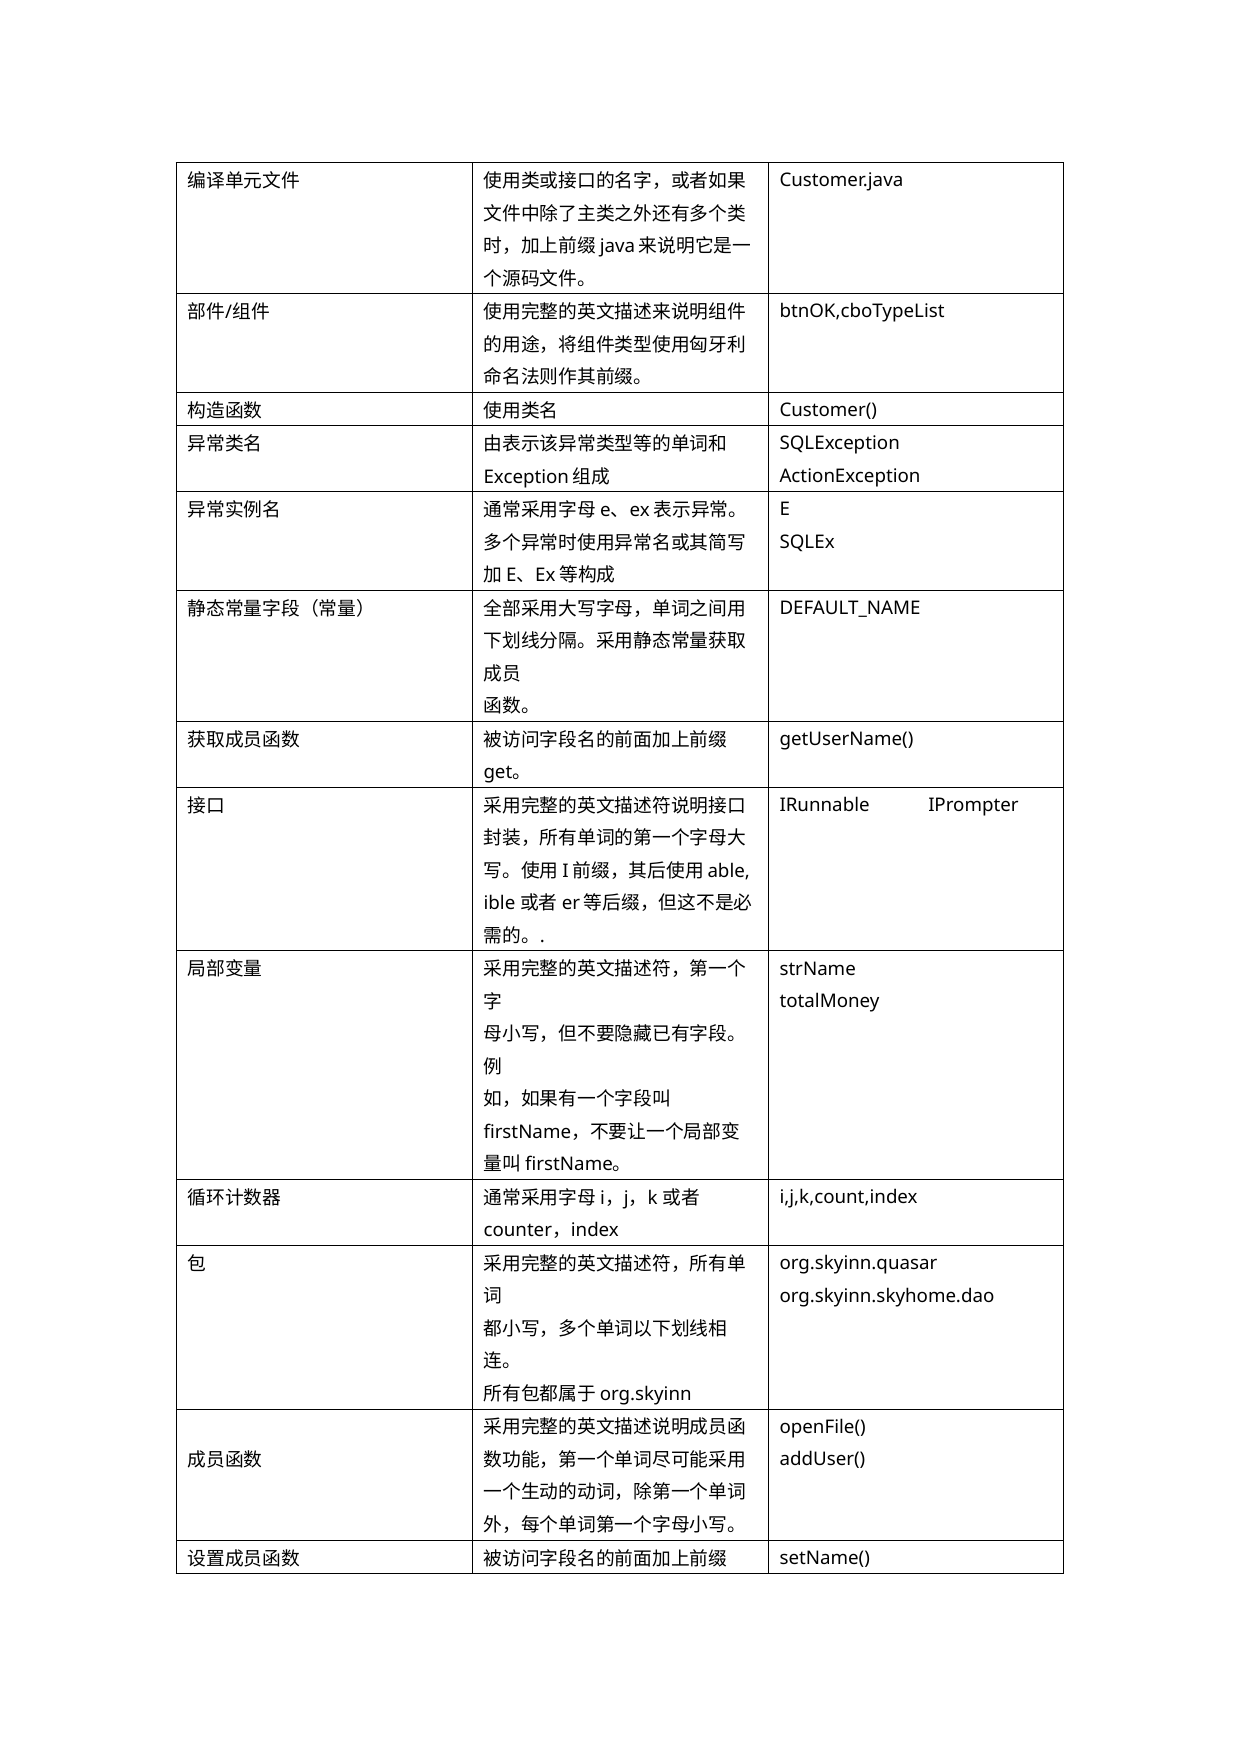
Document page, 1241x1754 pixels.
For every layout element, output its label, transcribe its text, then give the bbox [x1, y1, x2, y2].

table_cell DEFAULT_NAME [769, 591, 1063, 721]
table_cell SQLException ActionException [769, 426, 1063, 491]
table_cell 使用类名 [473, 393, 768, 425]
table_cell 设置成员函数 [177, 1541, 472, 1573]
table_cell btnOK,cboTypeList [769, 294, 1063, 392]
table_cell 异常类名 [177, 426, 472, 491]
table_cell 局部变量 [177, 951, 472, 1179]
table_cell getUserName() [769, 722, 1063, 787]
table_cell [769, 1541, 1063, 1573]
table_cell 使用完整的英文描述来说明组件的用途，将组件类型使用匈牙利命名法则作其前缀。 [473, 294, 768, 392]
table_cell 全部采用大写字母，单词之间用下划线分隔。采用静态常量获取成员 函数。 [473, 591, 768, 721]
table_cell i,j,k,count,index [769, 1180, 1063, 1245]
table_cell 部件/组件 [177, 294, 472, 392]
table_cell Customer.java [769, 163, 1063, 293]
table_cell 循环计数器 [177, 1180, 472, 1245]
table_cell 由表示该异常类型等的单词和 Exception组成 [473, 426, 768, 491]
table_cell 通常采用字母 i，j，k 或者 counter，index [473, 1180, 768, 1245]
table_cell 采用完整的英文描述说明成员函数功能，第一个单词尽可能采用一个生动的动词，除第一个单词外，每个单词第一个字母小写。 [473, 1410, 768, 1539]
table_cell 编译单元文件 [177, 163, 472, 293]
table_cell 采用完整的英文描述符说明接口封装，所有单词的第一个字母大写。使用I前缀，其后使用able, ible 或者 er等后缀，但这不是必 需的。. [473, 788, 768, 950]
table_cell 被访问字段名的前面加上前缀 get。 [473, 722, 768, 787]
table_cell 异常实例名 [177, 492, 472, 590]
table_cell 静态常量字段（常量） [177, 591, 472, 721]
table_cell 被访问字段名的前面加上前缀 set。 [473, 1541, 768, 1573]
table_cell openFile() addUser() [769, 1410, 1063, 1539]
table_cell strName totalMoney [769, 951, 1063, 1179]
table_cell 采用完整的英文描述符，第一个字 母小写，但不要隐藏已有字段。例 如，如果有一个字段叫firstName，不要让一个局部变量叫 firstName。 [473, 951, 768, 1179]
table_cell 构造函数 [177, 393, 472, 425]
table_cell Customer() [769, 393, 1063, 425]
table_cell 通常采用字母 e、ex表示异常。多个异常时使用异常名或其简写加E、Ex等构成 [473, 492, 768, 590]
table_cell 接口 [177, 788, 472, 950]
table_cell IRunnable IPrompter [769, 788, 1063, 950]
table_cell org.skyinn.quasar org.skyinn.skyhome.dao [769, 1246, 1063, 1408]
table_cell 获取成员函数 [177, 722, 472, 787]
table_cell E SQLEx [769, 492, 1063, 590]
table_cell 成员函数 [177, 1410, 472, 1539]
table_cell 使用类或接口的名字，或者如果文件中除了主类之外还有多个类时，加上前缀java来说明它是一个源码文件。 [473, 163, 768, 293]
table_cell 采用完整的英文描述符，所有单词 都小写，多个单词以下划线相连。 所有包都属于org.skyinn [473, 1246, 768, 1408]
table_cell 包 [177, 1246, 472, 1408]
